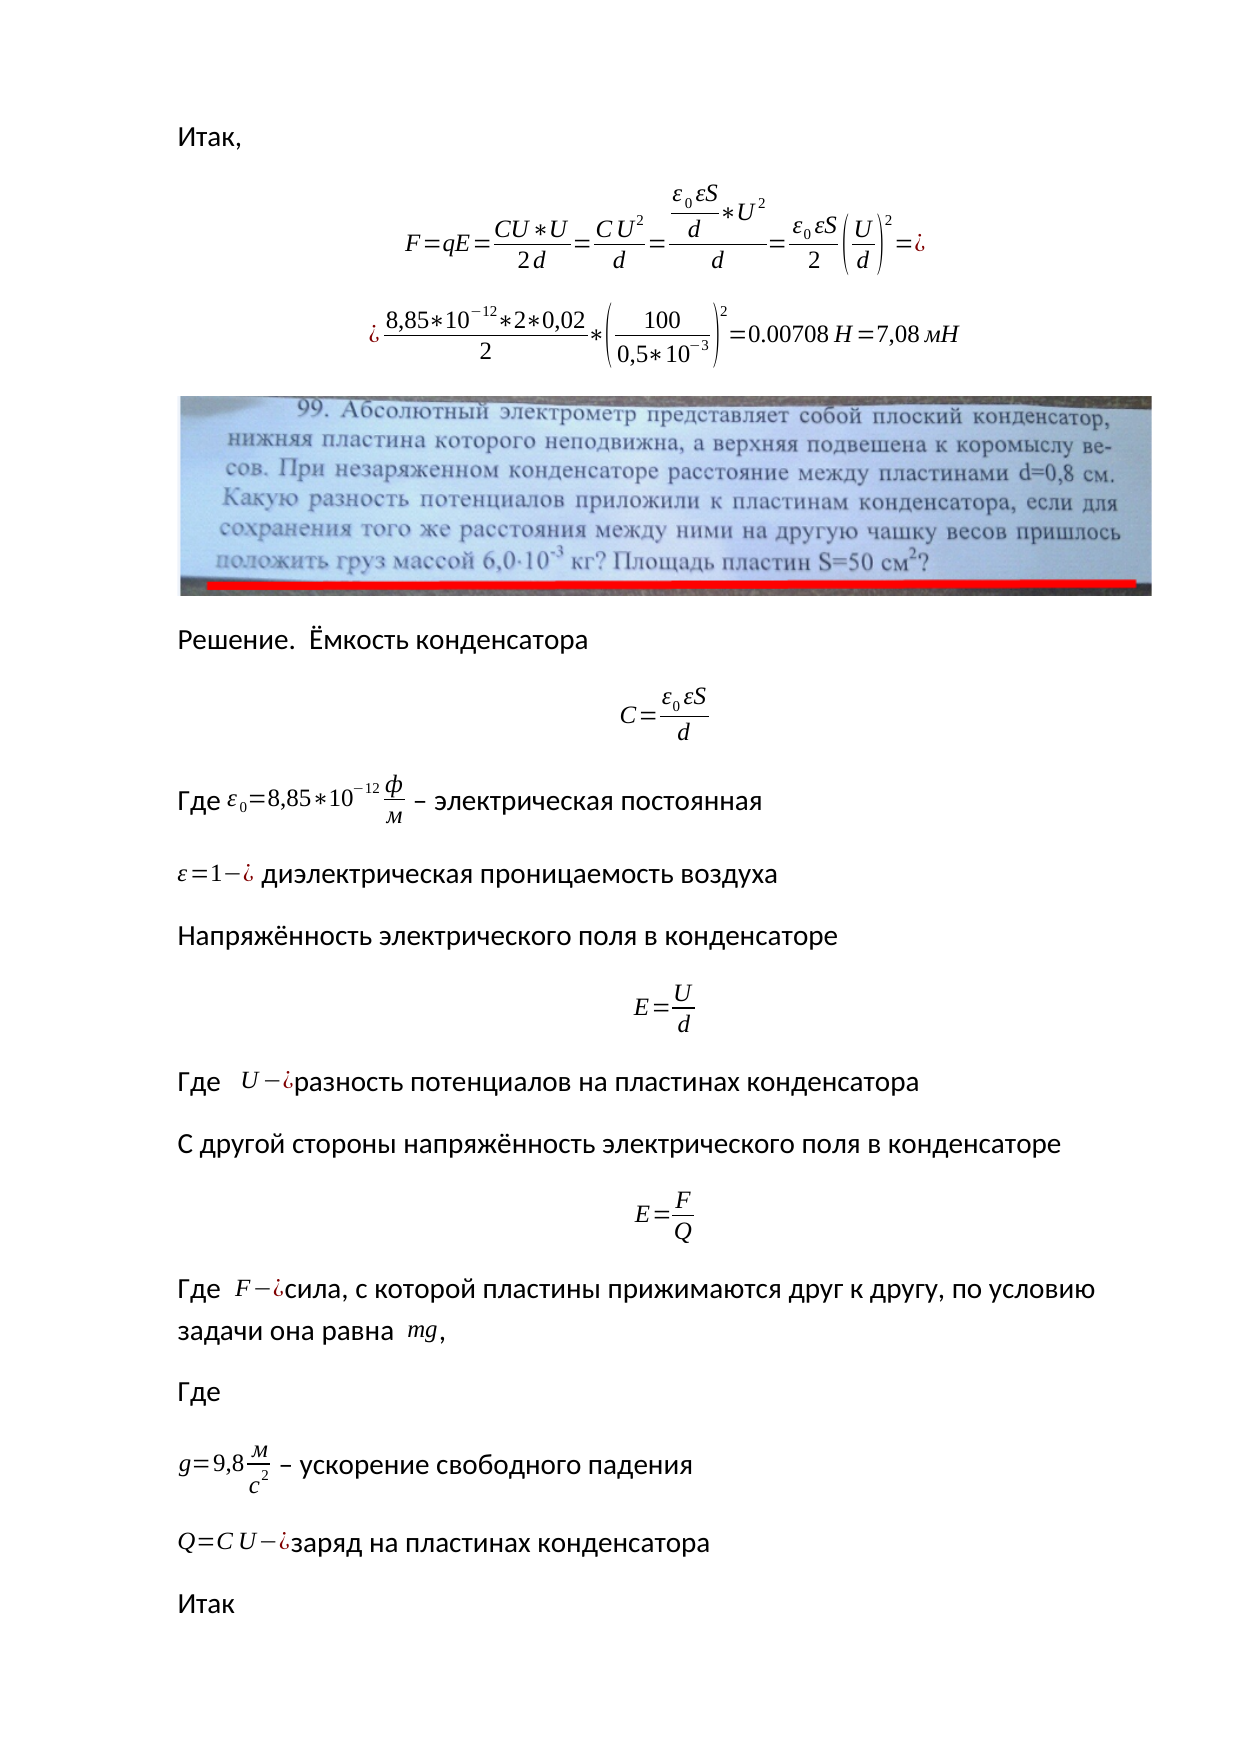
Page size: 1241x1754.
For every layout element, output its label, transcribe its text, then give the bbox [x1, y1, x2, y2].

text заряд на пластинах конденсатора [177, 1524, 1152, 1559]
text диэлектрическая проницаемость воздуха [177, 856, 1152, 891]
text Где – электрическая постоянная [177, 771, 1152, 829]
text Где разность потенциалов на пластинах конденсатора [177, 1063, 1152, 1099]
picture [177, 396, 1152, 596]
text С другой стороны напряжённость электрического поля в конденсаторе [177, 1125, 1152, 1161]
text Где [177, 1373, 1152, 1409]
text – ускорение свободного падения [177, 1435, 1152, 1498]
text Напряжённость электрического поля в конденсаторе [177, 917, 1152, 953]
text Итак [177, 1586, 1152, 1621]
text Где сила, с которой пластины прижимаются друг к другу, по условию задачи она равна , [177, 1271, 1152, 1347]
text Итак, [177, 118, 1152, 154]
text Решение. Ёмкость конденсатора [177, 621, 1152, 657]
